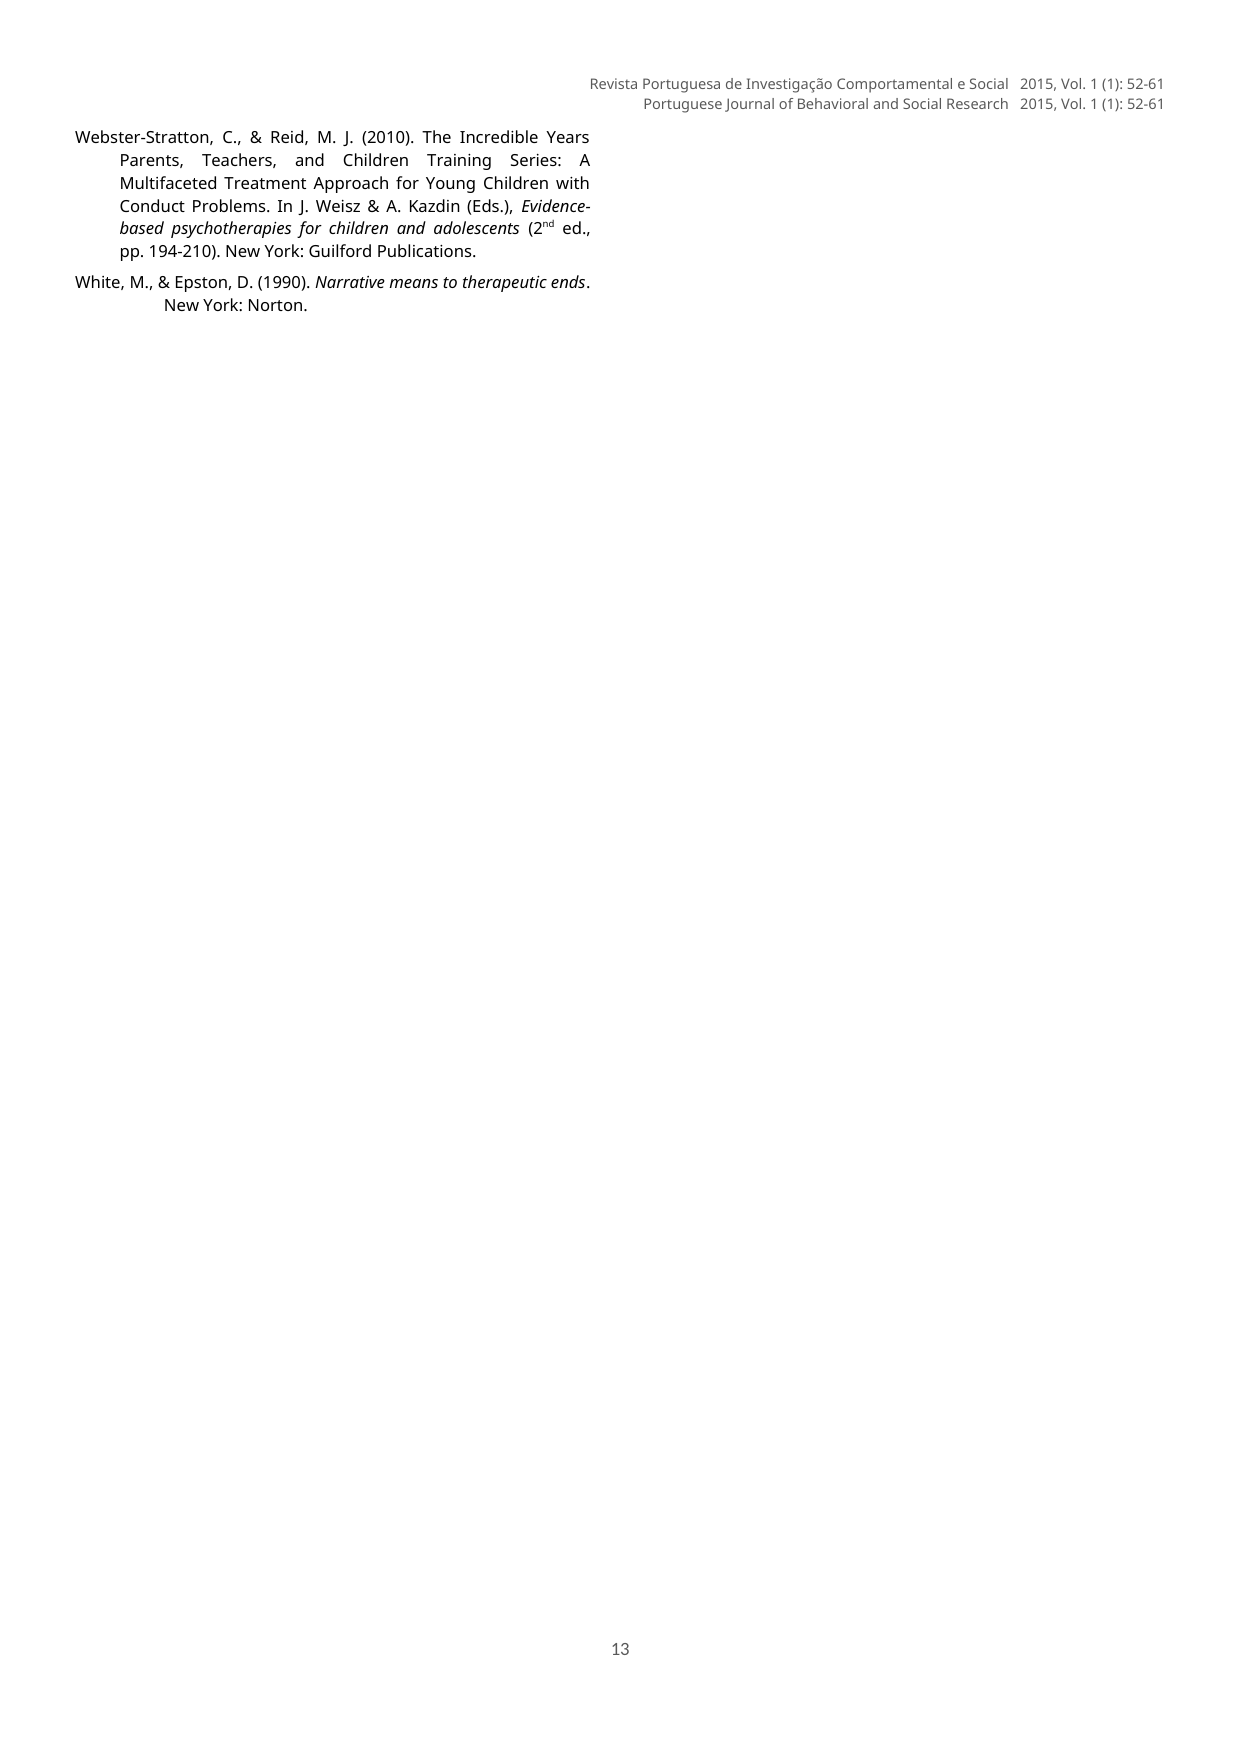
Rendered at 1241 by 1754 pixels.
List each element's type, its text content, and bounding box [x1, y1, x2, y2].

text White, M., & Epston, D. (1990). Narrative means to therapeutic ends. New York: Norton. [75, 271, 591, 316]
text Webster-Stratton, C., & Reid, M. J. (2010). The Incredible Years Parents, Teachers, and Children Training Series: A Multifaceted Treatment Approach for Young Children with Conduct Problems. In J. Weisz & A. Kazdin (Eds.), Evidence-based psychotherapies for children and adolescents (2nd ed., pp. 194-210). New York: Guilford Publications. [75, 126, 591, 262]
